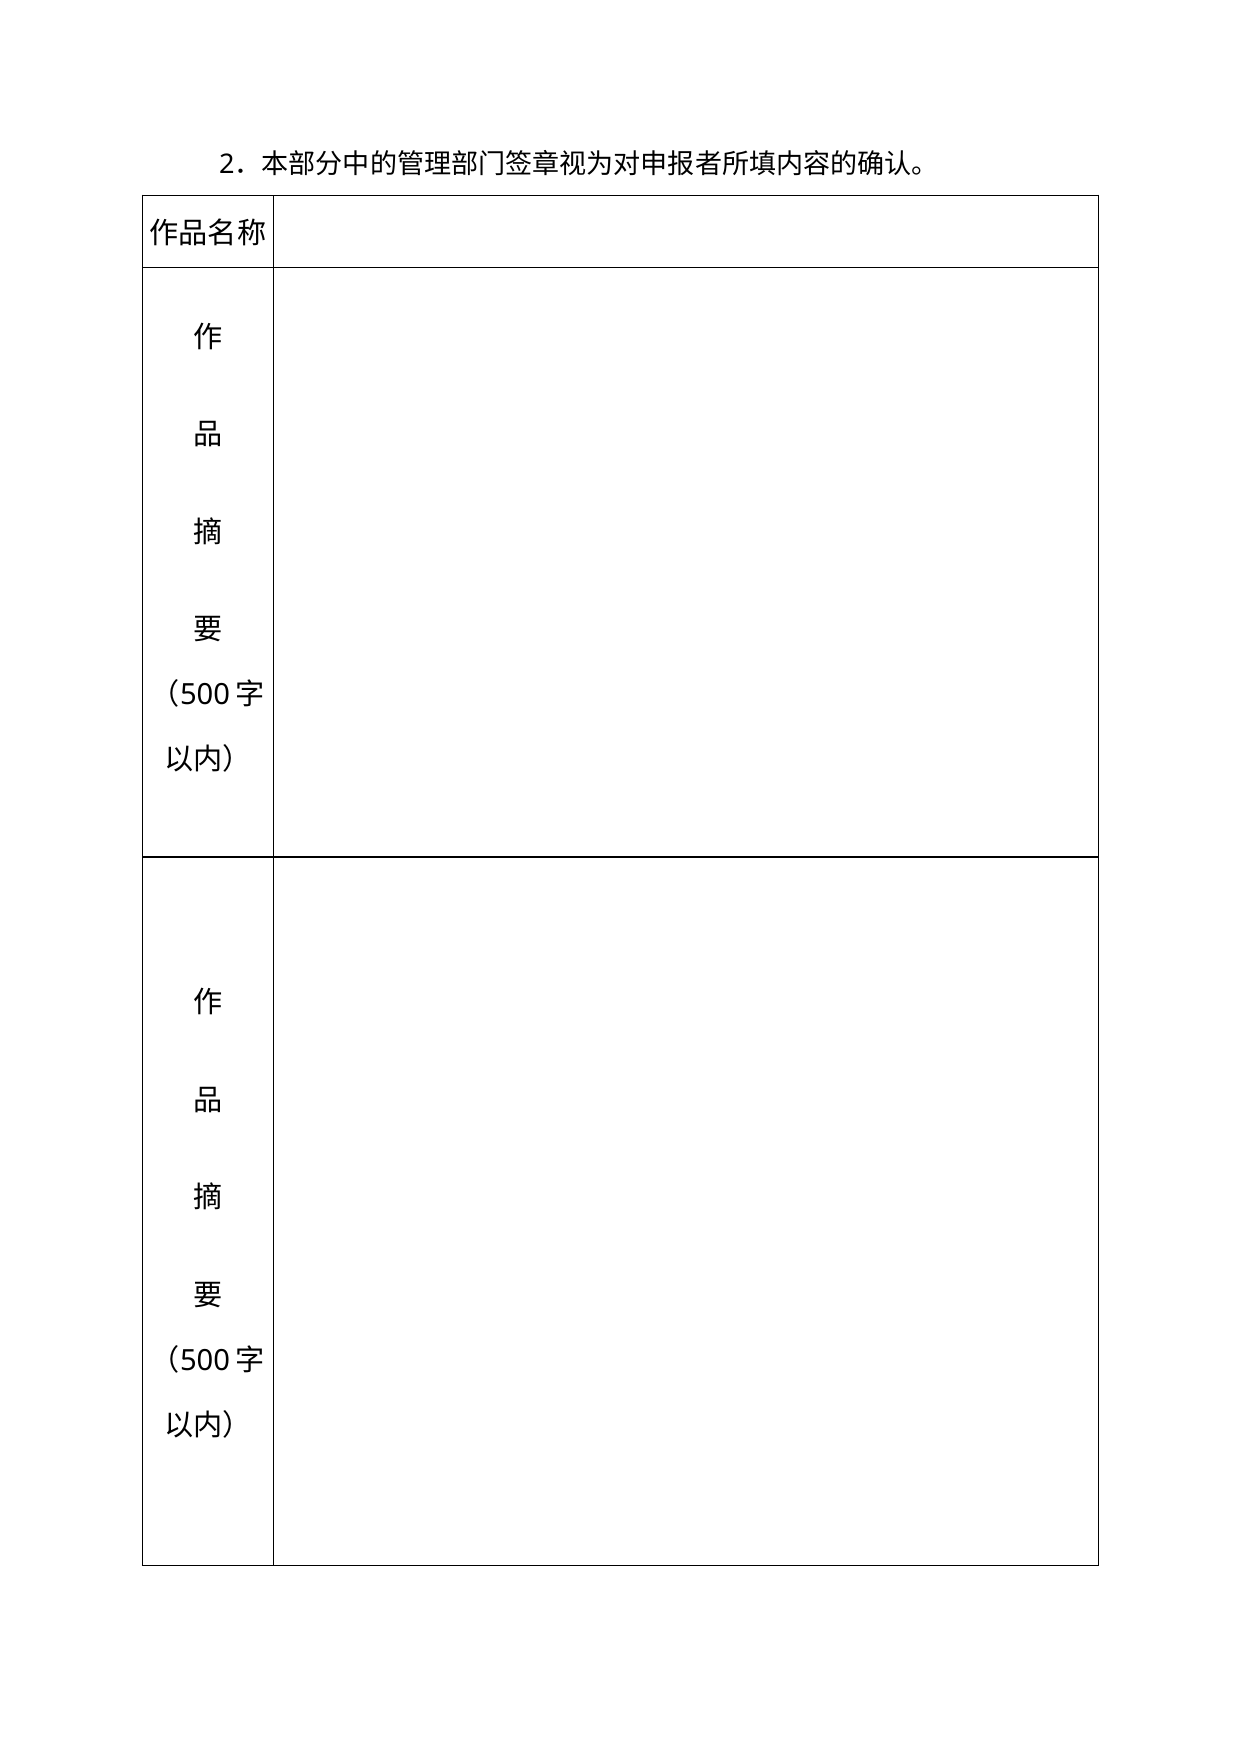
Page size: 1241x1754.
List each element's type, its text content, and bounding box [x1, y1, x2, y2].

table_cell [274, 858, 1098, 1565]
table_cell 作 品 摘 要 （500字以内） [143, 268, 273, 856]
table_cell 作 品 摘 要 （500字以内） [143, 858, 273, 1565]
table_header [274, 196, 1098, 267]
table_header 作品名称 [143, 196, 273, 267]
table_cell [274, 268, 1098, 856]
text 2．本部分中的管理部门签章视为对申报者所填内容的确认。 [177, 129, 1063, 194]
